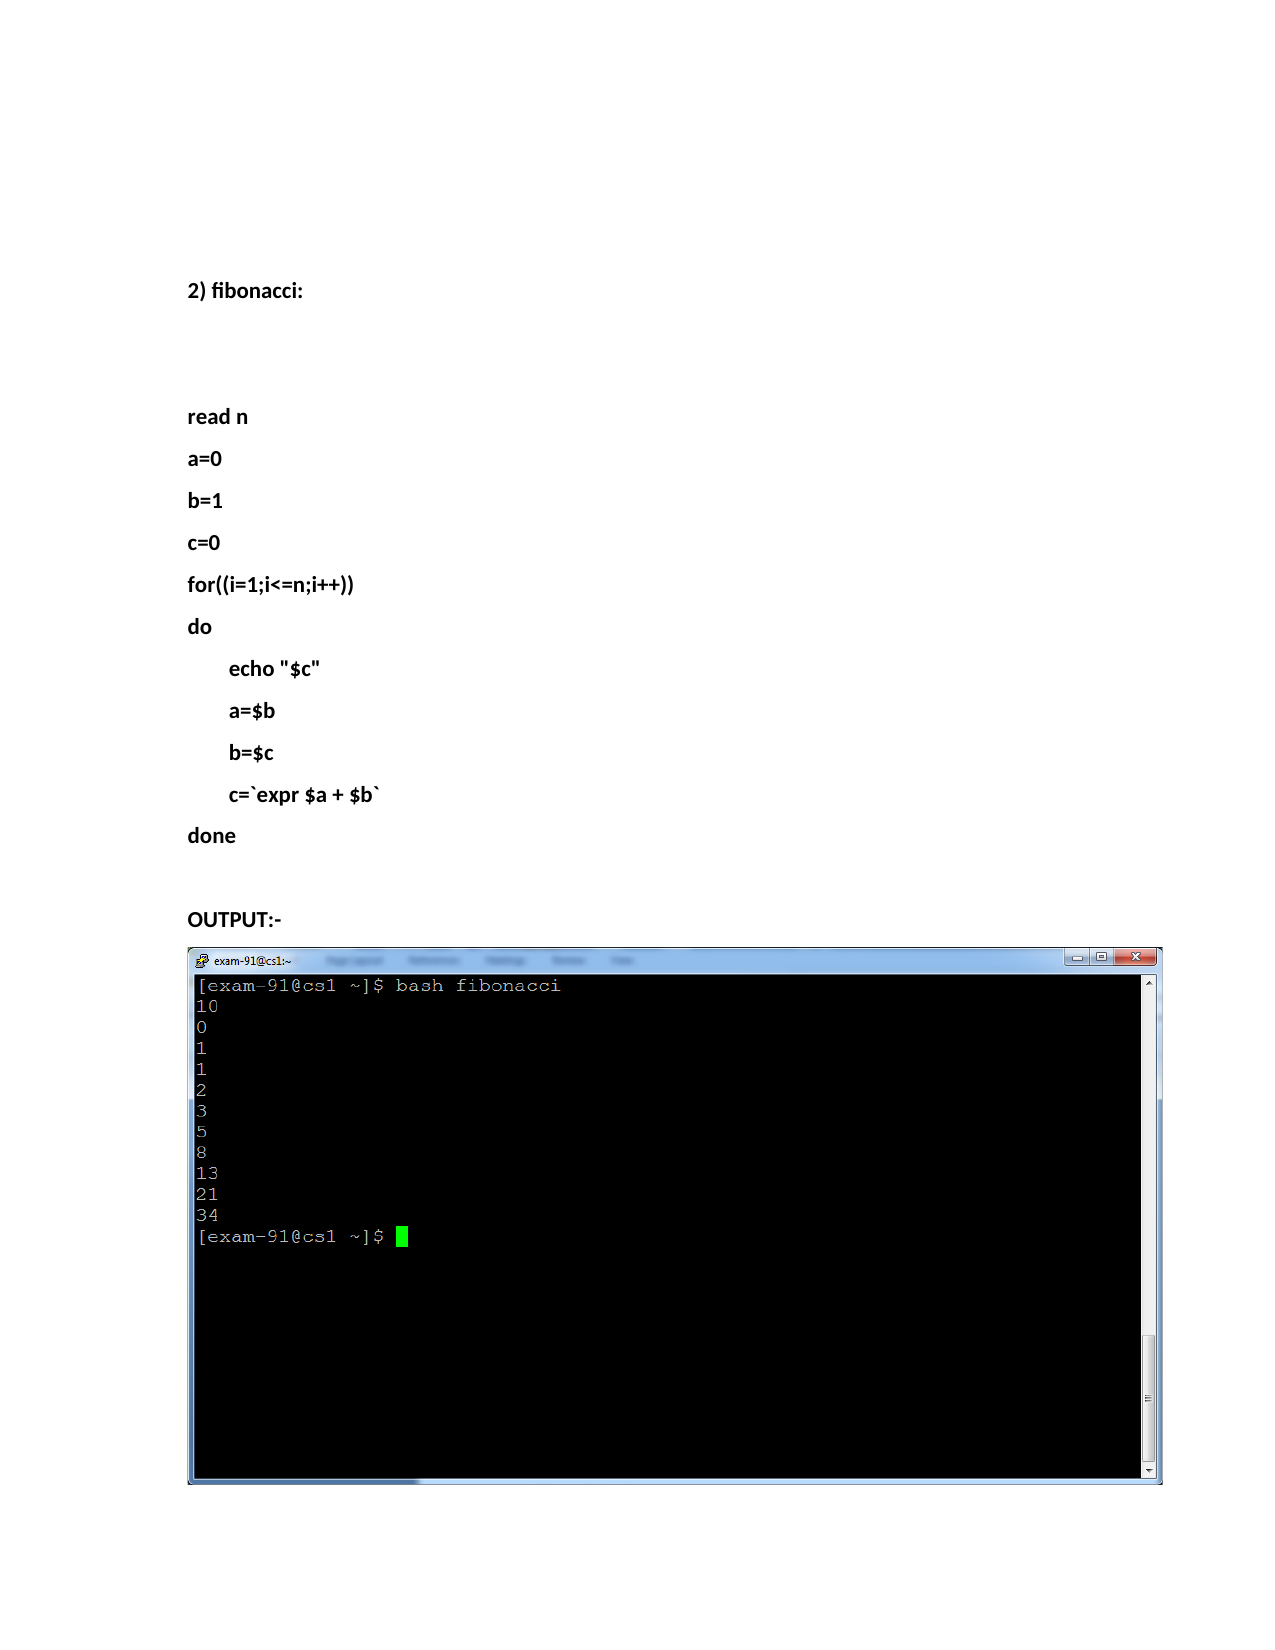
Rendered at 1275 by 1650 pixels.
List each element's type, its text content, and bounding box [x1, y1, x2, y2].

text read n [150, 402, 1125, 430]
text c=`expr $a + $b` [150, 780, 1125, 808]
text c=0 [150, 528, 1125, 556]
text for((i=1;i<=n;i++)) [150, 570, 1125, 598]
text echo "$c" [150, 654, 1125, 682]
text a=$b [150, 696, 1125, 724]
text a=0 [150, 444, 1125, 472]
text b=$c [150, 738, 1125, 766]
text b=1 [150, 486, 1125, 514]
text 2) fibonacci: [150, 276, 1125, 304]
picture [187, 947, 1163, 1485]
text OUTPUT:- [150, 906, 1125, 934]
text do [150, 612, 1125, 640]
text done [150, 822, 1125, 850]
